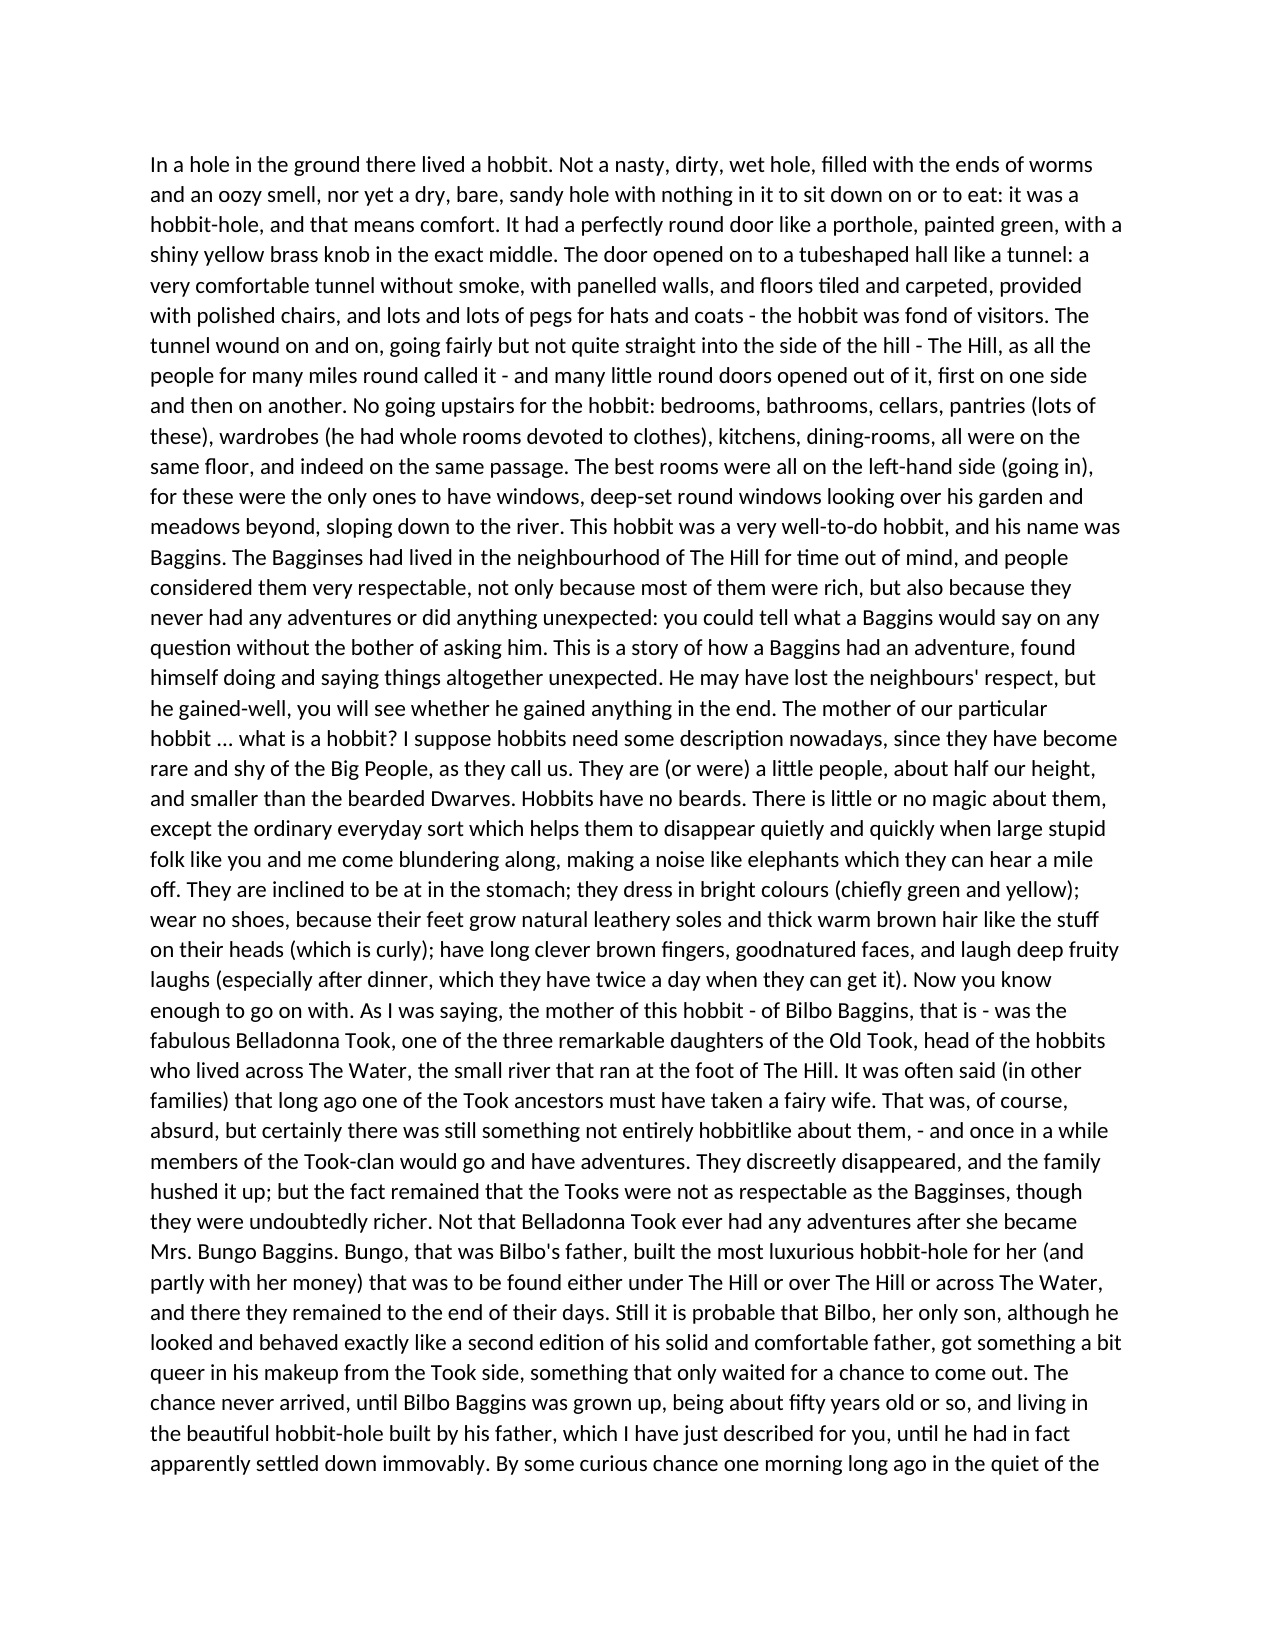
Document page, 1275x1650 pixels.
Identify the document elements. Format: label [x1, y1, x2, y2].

text [150, 150, 1125, 1477]
